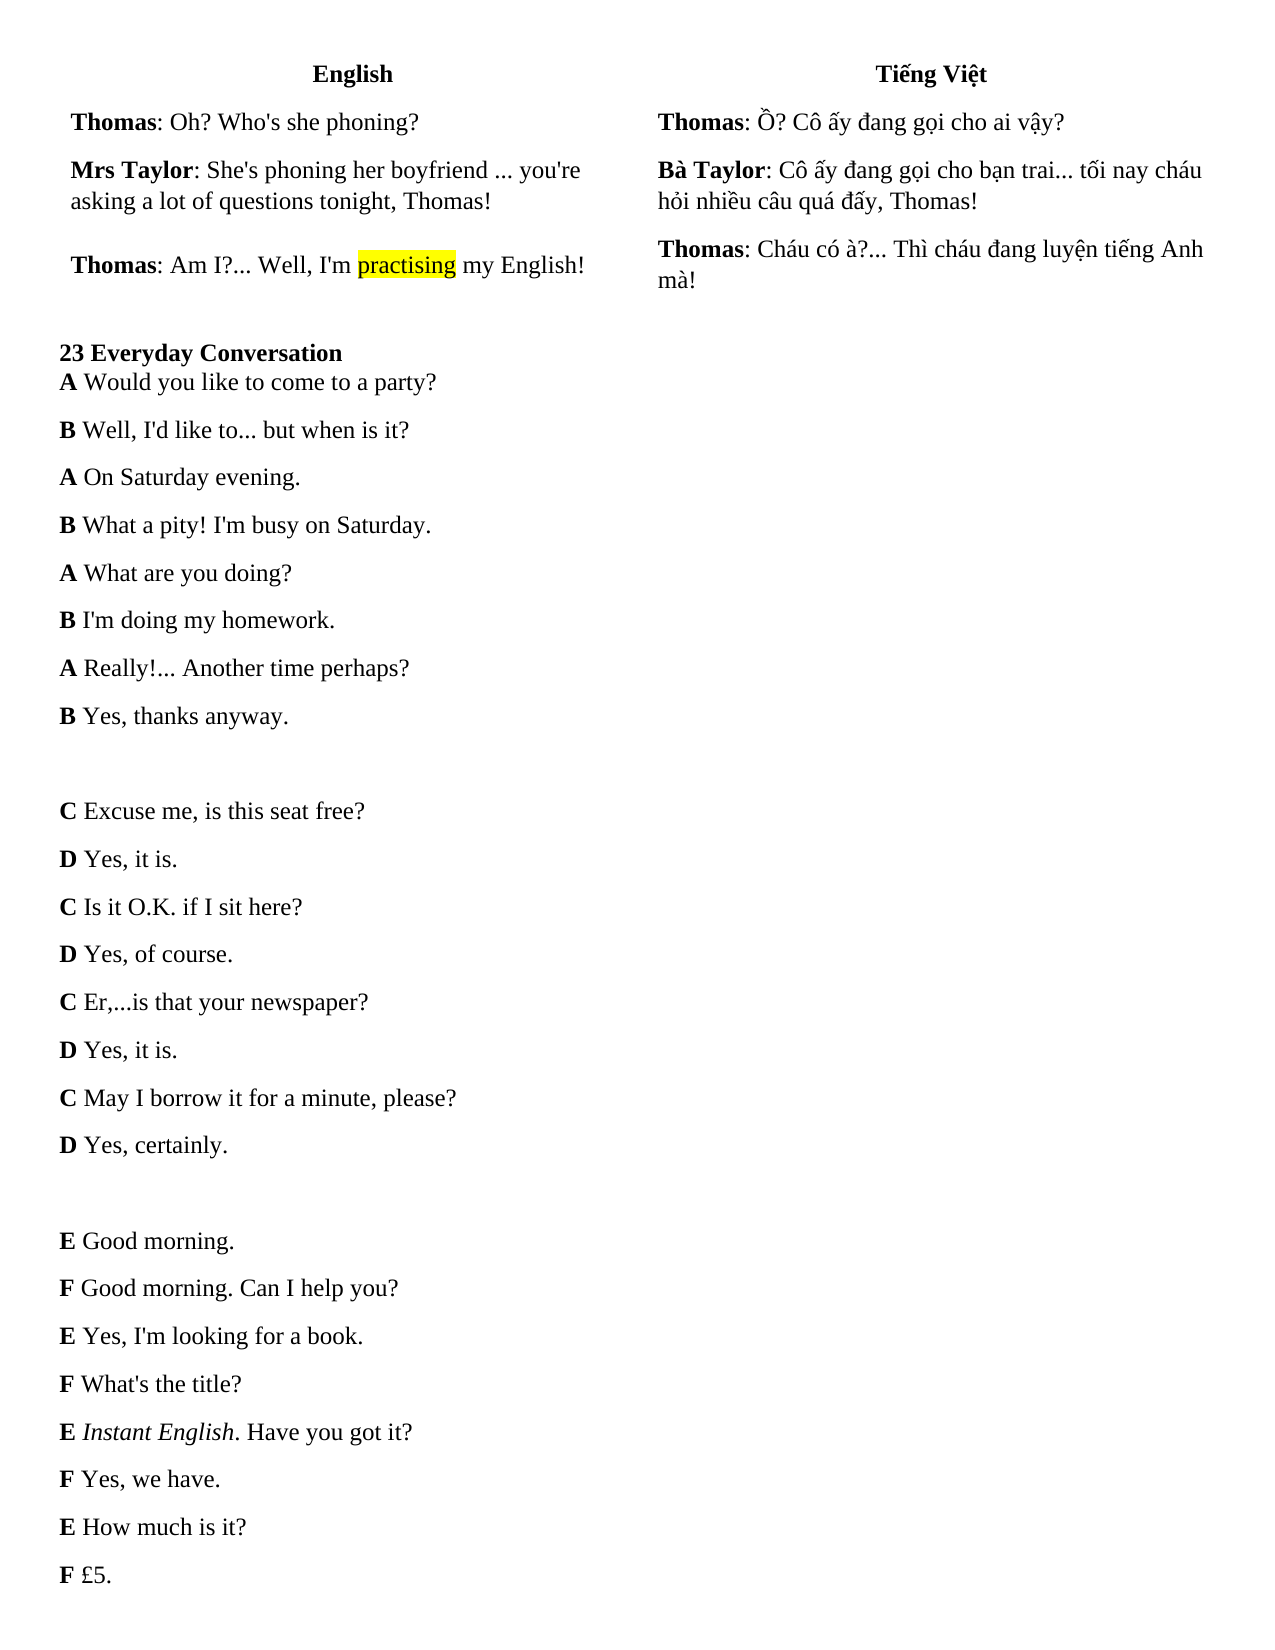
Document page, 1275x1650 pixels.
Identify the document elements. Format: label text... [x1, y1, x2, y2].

text D Yes, of course. [59, 939, 1216, 968]
table_cell Thomas: Oh? Who's she phoning? [59, 107, 646, 155]
text F Good morning. Can I help you? [59, 1273, 1216, 1302]
table_cell Bà Taylor: Cô ấy đang gọi cho bạn trai... tối nay cháu hỏi nhiều câu quá đấy, Thomas! [646, 155, 1216, 234]
text B I'm doing my homework. [59, 606, 1216, 634]
text E Good morning. [59, 1226, 1216, 1254]
table_cell Thomas: Cháu có à?... Thì cháu đang luyện tiếng Anh mà! [646, 234, 1216, 313]
text B What a pity! I'm busy on Saturday. [59, 510, 1216, 539]
text D Yes, it is. [59, 1035, 1216, 1064]
table_cell Mrs Taylor: She's phoning her boyfriend ... you're asking a lot of questions tonight, Thomas! [59, 155, 646, 234]
text C May I borrow it for a minute, please? [59, 1083, 1216, 1111]
text E Instant English. Have you got it? [59, 1417, 1216, 1445]
text F £5. [59, 1560, 1216, 1588]
text A Would you like to come to a party? [59, 367, 1216, 396]
text D Yes, certainly. [59, 1130, 1216, 1159]
text C Is it O.K. if I sit here? [59, 892, 1216, 921]
text C Excuse me, is this seat free? [59, 796, 1216, 825]
text A On Saturday evening. [59, 462, 1216, 491]
text D Yes, it is. [59, 844, 1216, 873]
text F Yes, we have. [59, 1464, 1216, 1493]
text E How much is it? [59, 1512, 1216, 1541]
text F What's the title? [59, 1369, 1216, 1398]
text A Really!... Another time perhaps? [59, 653, 1216, 682]
table_header English [59, 59, 646, 107]
table_cell Thomas: Am I?... Well, I'm practising my English! [59, 234, 646, 313]
text E Yes, I'm looking for a book. [59, 1321, 1216, 1350]
subtitle 23 Everyday Conversation [59, 338, 1216, 367]
text C Er,...is that your newspaper? [59, 987, 1216, 1016]
table_cell Thomas: Ồ? Cô ấy đang gọi cho ai vậy? [646, 107, 1216, 155]
table_header Tiếng Việt [646, 59, 1216, 107]
text B Well, I'd like to... but when is it? [59, 415, 1216, 443]
text B Yes, thanks anyway. [59, 701, 1216, 730]
text A What are you doing? [59, 558, 1216, 587]
